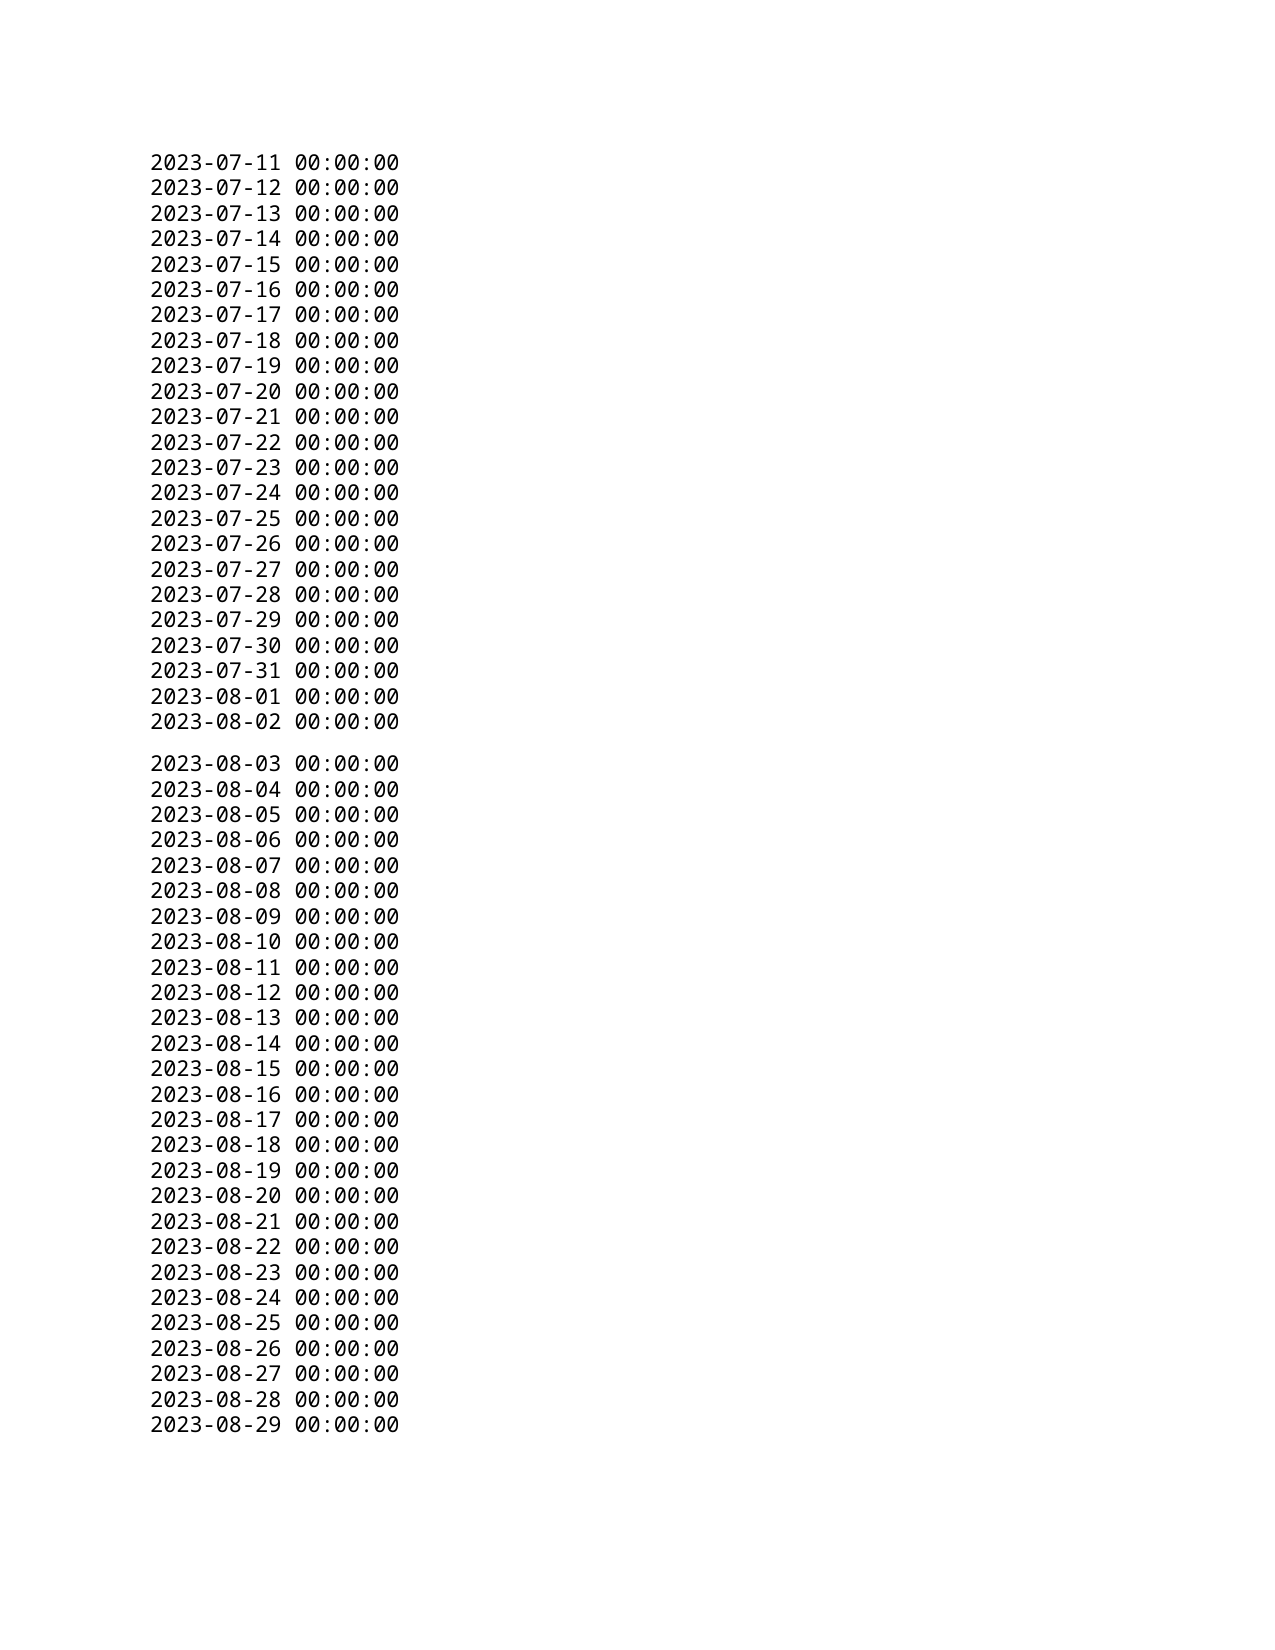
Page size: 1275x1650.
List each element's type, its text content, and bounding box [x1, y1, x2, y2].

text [150, 150, 1125, 734]
text 2023-08-03 00:00:00 2023-08-04 00:00:00 2023-08-05 00:00:00 2023-08-06 00:00:00 2023-08-07 00:00:00 2023-08-08 00:00:00 2023-08-09 00:00:00 2023-08-10 00:00:00 2023-08-11 00:00:00 2023-08-12 00:00:00 2023-08-13 00:00:00 2023-08-14 00:00:00 2023-08-15 00:00:00 2023-08-16 00:00:00 2023-08-17 00:00:00 2023-08-18 00:00:00 2023-08-19 00:00:00 2023-08-20 00:00:00 2023-08-21 00:00:00 2023-08-22 00:00:00 2023-08-23 00:00:00 2023-08-24 00:00:00 2023-08-25 00:00:00 2023-08-26 00:00:00 2023-08-27 00:00:00 2023-08-28 00:00:00 2023-08-29 00:00:00 [150, 751, 1125, 1437]
